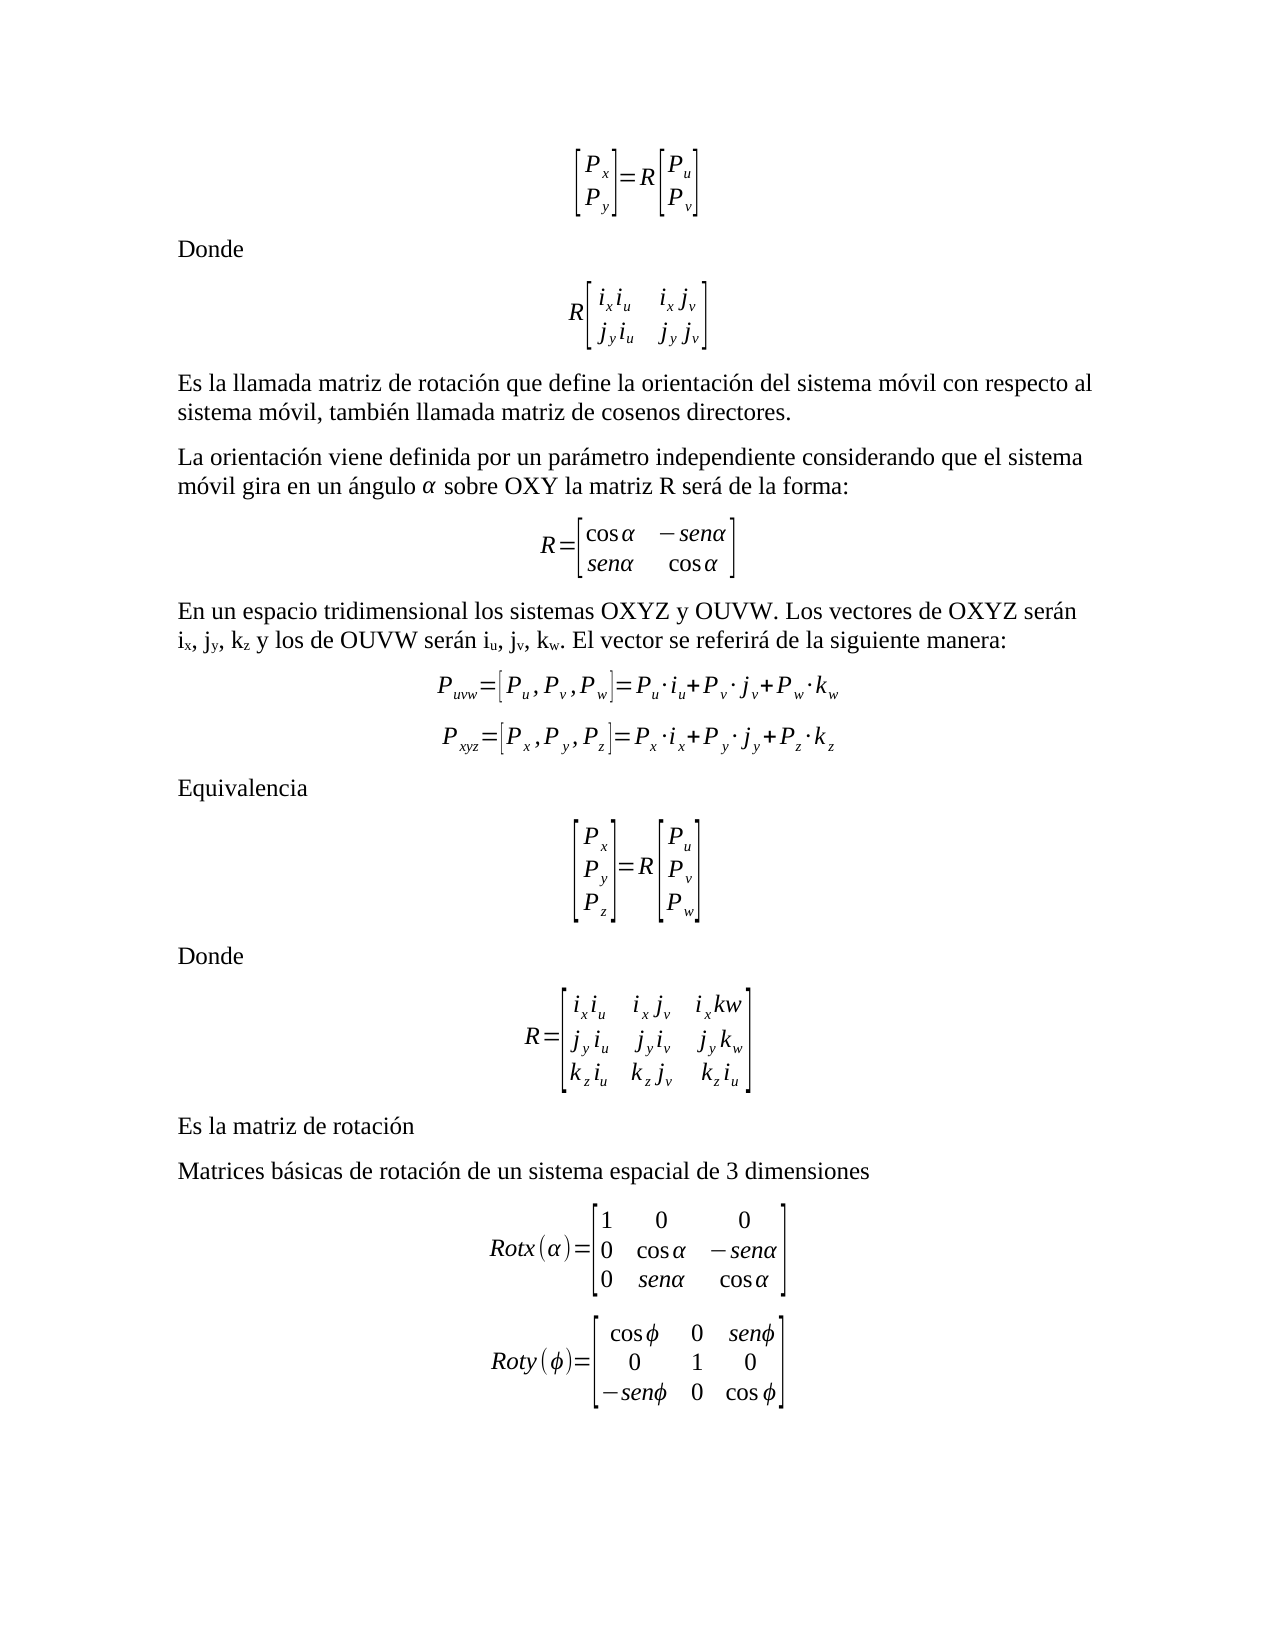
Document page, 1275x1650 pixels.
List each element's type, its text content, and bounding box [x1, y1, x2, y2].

text La orientación viene definida por un parámetro independiente considerando que el sistema móvil gira en un ángulo sobre OXY la matriz R será de la forma: [177, 442, 1098, 499]
text Donde [177, 941, 1098, 969]
text Matrices básicas de rotación de un sistema espacial de 3 dimensiones [177, 1156, 1098, 1185]
text Es la matriz de rotación [177, 1111, 1098, 1140]
text Donde [177, 234, 1098, 263]
text En un espacio tridimensional los sistemas OXYZ y OUVW. Los vectores de OXYZ serán ix, jy, kz y los de OUVW serán iu, jv, kw. El vector se referirá de la siguiente manera: [177, 596, 1098, 653]
text Equivalencia [177, 773, 1098, 801]
text Es la llamada matriz de rotación que define la orientación del sistema móvil con respecto al sistema móvil, también llamada matriz de cosenos directores. [177, 368, 1098, 425]
